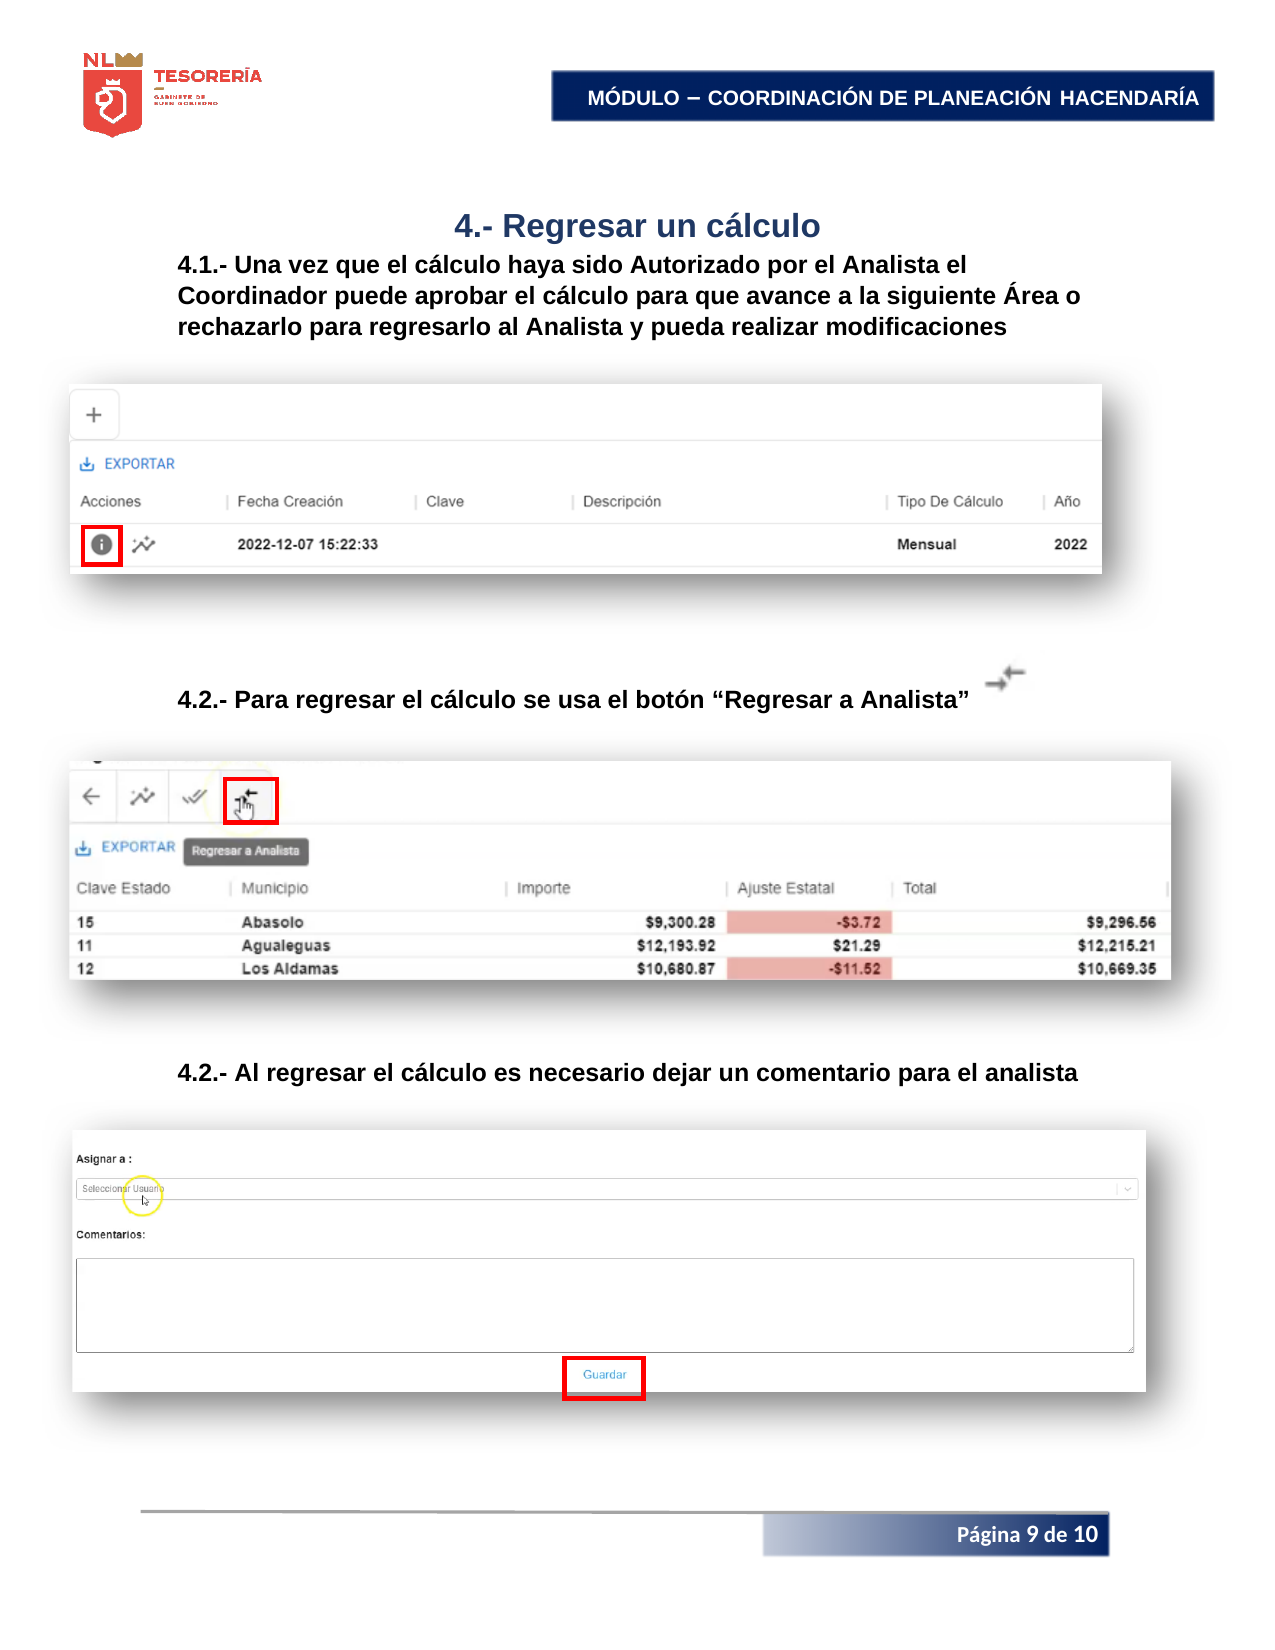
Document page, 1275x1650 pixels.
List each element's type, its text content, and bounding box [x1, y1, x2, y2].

picture [69, 761, 1172, 980]
picture [977, 650, 1046, 709]
text 4.1.- Una vez que el cálculo haya sido Autorizado por el Analista el Coordinador puede aprobar el cálculo para que avance a la siguiente Área o rechazarlo para regresarlo al Analista y pueda realizar modificaciones [177, 250, 1098, 341]
picture [79, 43, 264, 140]
picture [69, 384, 1102, 574]
picture [72, 1130, 1146, 1392]
subtitle 4.- Regresar un cálculo [177, 206, 1098, 244]
text 4.2.- Al regresar el cálculo es necesario dejar un comentario para el analista [177, 1058, 1098, 1087]
picture [567, 1360, 641, 1392]
text 4.2.- Para regresar el cálculo se usa el botón “Regresar a Analista” [177, 650, 1098, 714]
